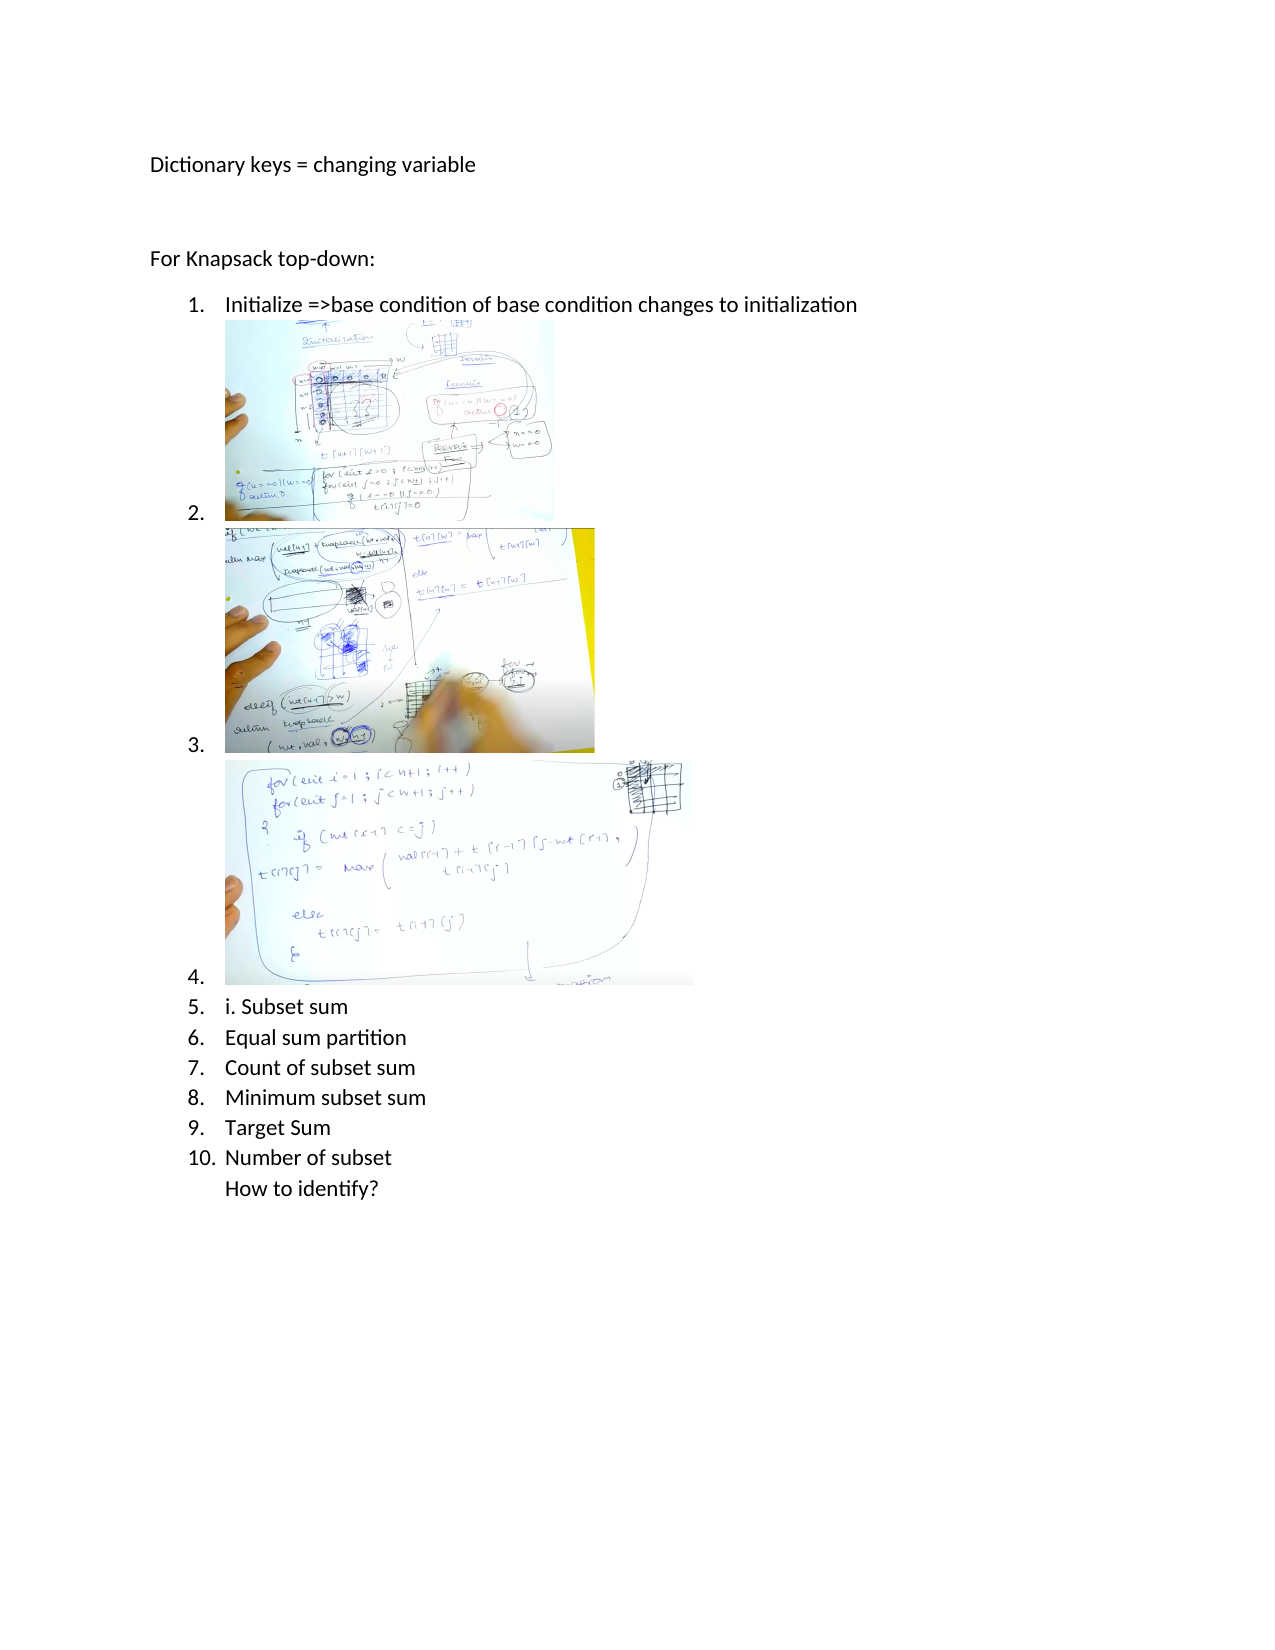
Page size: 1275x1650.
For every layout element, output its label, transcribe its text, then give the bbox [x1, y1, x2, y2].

list i. Subset sum [187, 992, 1125, 1021]
list Number of subset [187, 1143, 1125, 1172]
text For Knapsack top-down: [150, 244, 1125, 272]
picture [225, 760, 693, 985]
picture [225, 320, 555, 521]
list Initialize =>base condition of base condition changes to initialization [187, 291, 1125, 319]
text Dictionary keys = changing variable [150, 150, 1125, 178]
list Count of subset sum [187, 1053, 1125, 1081]
list How to identify? [225, 1174, 1125, 1202]
list Equal sum partition [187, 1023, 1125, 1051]
list Minimum subset sum [187, 1083, 1125, 1111]
list Target Sum [187, 1113, 1125, 1141]
picture [225, 528, 595, 753]
